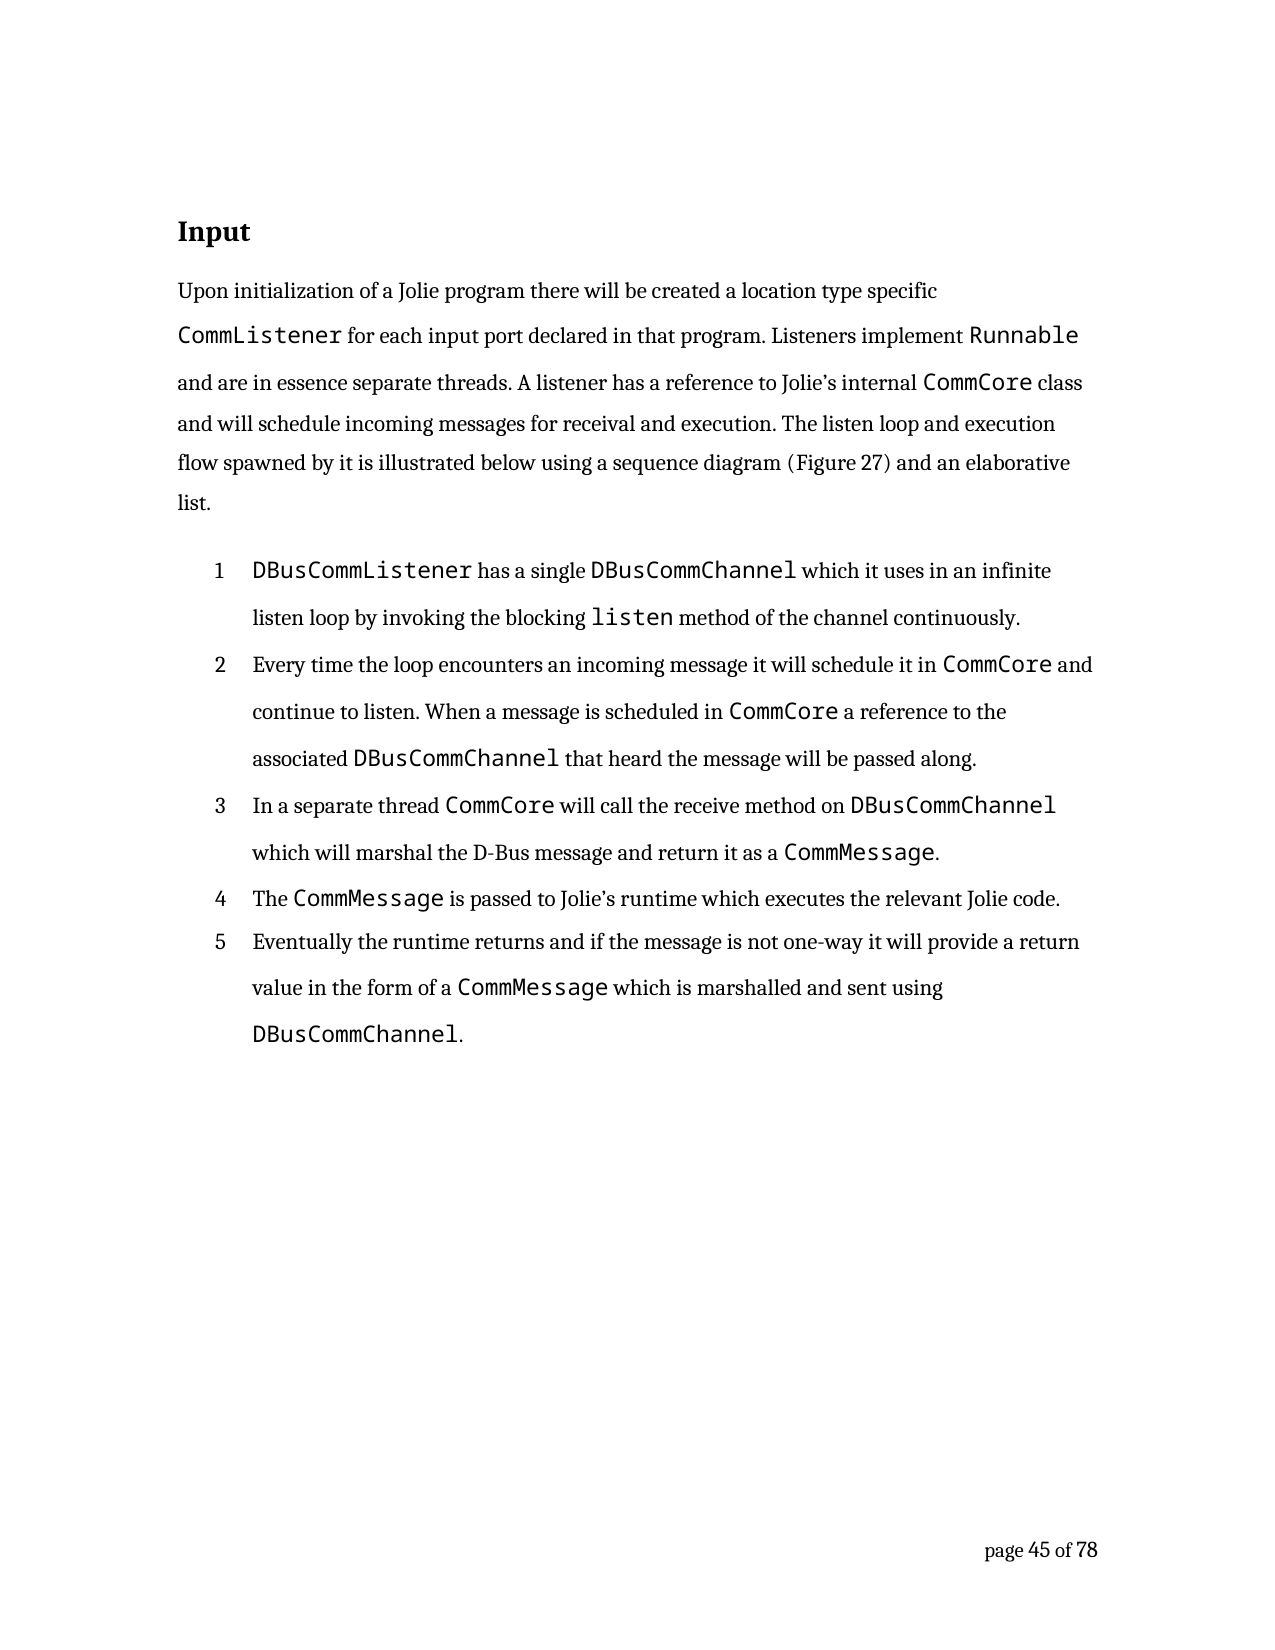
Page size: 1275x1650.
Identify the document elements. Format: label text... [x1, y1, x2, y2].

list DBusCommListener has a single DBusCommChannel which it uses in an infinite listen loop by invoking the blocking listen method of the channel continuously. [215, 554, 1098, 632]
list In a separate thread CommCore will call the receive method on DBusCommChannel which will marshal the D-Bus message and return it as a CommMessage. [215, 788, 1098, 867]
list Every time the loop encounters an incoming message it will schedule it in CommCore and continue to listen. When a message is scheduled in CommCore a reference to the associated DBusCommChannel that heard the message will be passed along. [215, 648, 1098, 773]
list The CommMessage is passed to Jolie’s runtime which executes the relevant Jolie code. [215, 882, 1098, 913]
subtitle Input [177, 215, 1098, 248]
list Eventually the runtime returns and if the message is not one-way it will provide a return value in the form of a CommMessage which is marshalled and sent using DBusCommChannel. [215, 929, 1098, 1089]
text Upon initialization of a Jolie program there will be created a location type specific CommListener for each input port declared in that program. Listeners implement Runnable and are in essence separate threads. A listener has a reference to Jolie’s internal CommCore class and will schedule incoming messages for receival and execution. The listen loop and execution flow spawned by it is illustrated below using a sequence diagram (Figure 27) and an elaborative list. [177, 277, 1098, 516]
